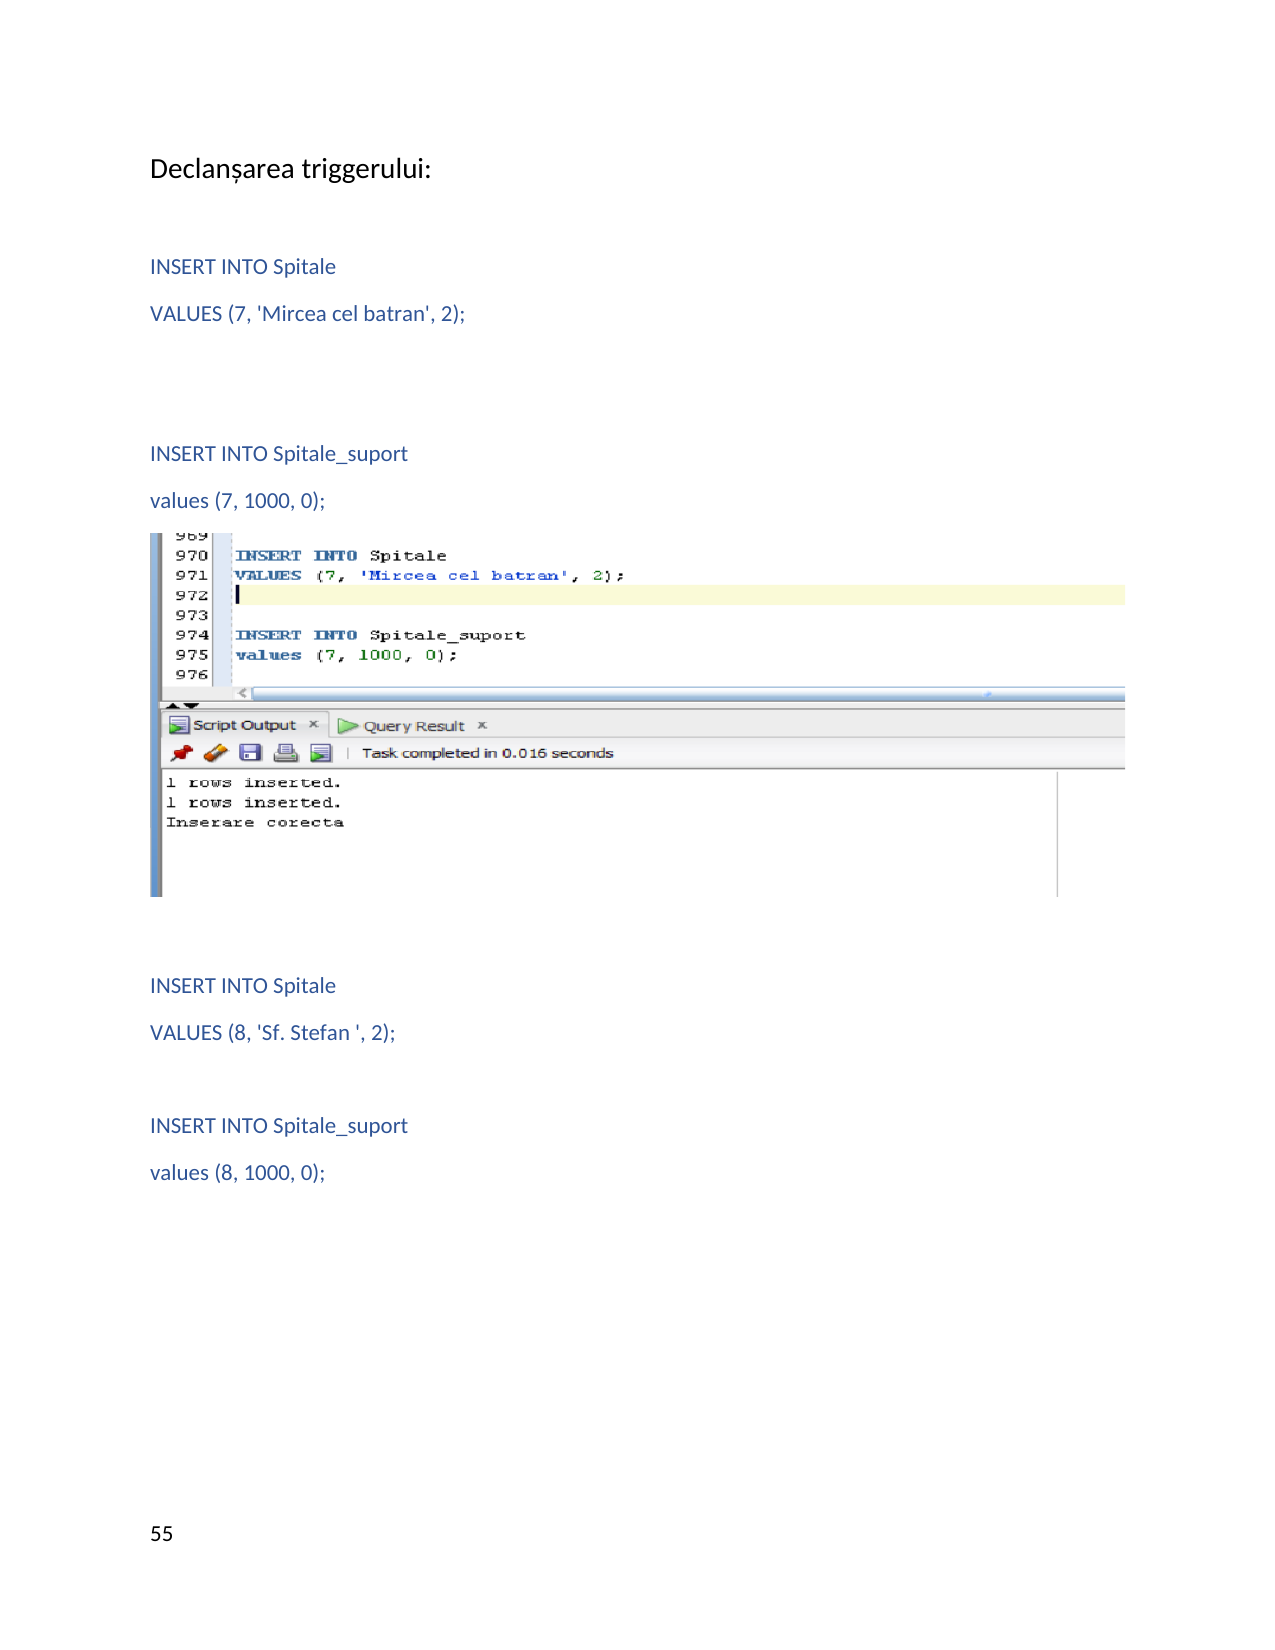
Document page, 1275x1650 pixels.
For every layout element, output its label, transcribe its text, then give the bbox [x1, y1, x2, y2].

text values (7, 1000, 0); [150, 486, 1125, 514]
text INSERT INTO Spitale_suport [150, 439, 1125, 467]
text INSERT INTO Spitale_suport [150, 1112, 1125, 1139]
text INSERT INTO Spitale [150, 252, 1125, 280]
text Declanșarea triggerului: [150, 150, 1125, 186]
text VALUES (8, 'Sf. Stefan ', 2); [150, 1018, 1125, 1046]
text values (8, 1000, 0); [150, 1158, 1125, 1186]
picture [150, 533, 1125, 897]
text INSERT INTO Spitale [150, 971, 1125, 999]
text VALUES (7, 'Mircea cel batran', 2); [150, 299, 1125, 327]
